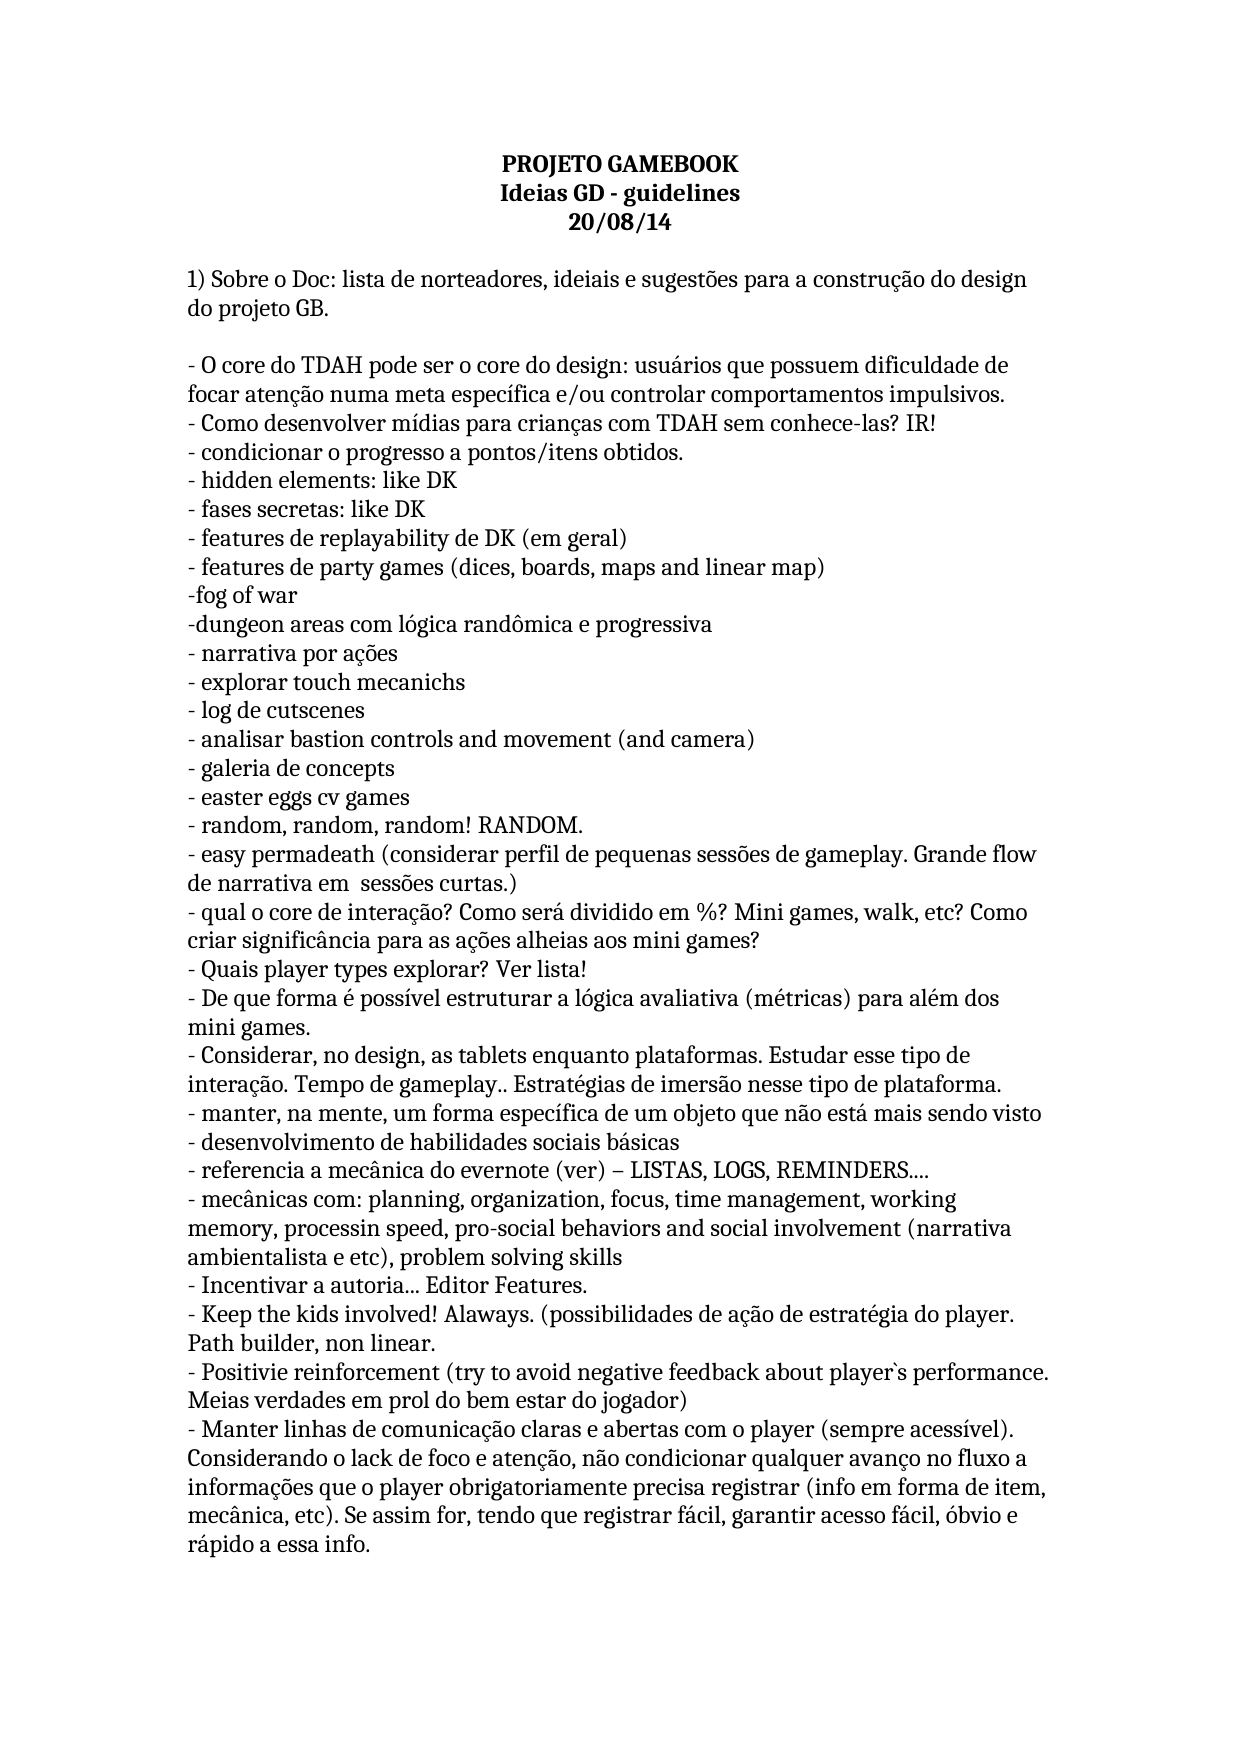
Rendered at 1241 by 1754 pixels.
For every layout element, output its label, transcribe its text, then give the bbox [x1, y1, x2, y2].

text -dungeon areas com lógica randômica e progressiva [187, 610, 1053, 639]
text - analisar bastion controls and movement (and camera) [187, 725, 1053, 754]
text -fog of war [187, 581, 1053, 610]
text - desenvolvimento de habilidades sociais básicas [187, 1127, 1053, 1156]
text - condicionar o progresso a pontos/itens obtidos. [187, 437, 1053, 466]
text - qual o core de interação? Como será dividido em %? Mini games, walk, etc? Como criar significância para as ações alheias aos mini games? [187, 897, 1053, 955]
text - galeria de concepts [187, 754, 1053, 782]
text 1) Sobre o Doc: lista de norteadores, ideiais e sugestões para a construção do design do projeto GB. [187, 265, 1053, 351]
text - easter eggs cv games [187, 782, 1053, 811]
text - Manter linhas de comunicação claras e abertas com o player (sempre acessível). Considerando o lack de foco e atenção, não condicionar qualquer avanço no fluxo a informações que o player obrigatoriamente precisa registrar (info em forma de item, mecânica, etc). Se assim for, tendo que registrar fácil, garantir acesso fácil, óbvio e rápido a essa info. [187, 1415, 1053, 1559]
text - referencia a mecânica do evernote (ver) – LISTAS, LOGS, REMINDERS.... [187, 1156, 1053, 1185]
text - mecânicas com: planning, organization, focus, time management, working memory, processin speed, pro-social behaviors and social involvement (narrativa ambientalista e etc), problem solving skills [187, 1185, 1053, 1271]
text - Keep the kids involved! Alaways. (possibilidades de ação de estratégia do player. Path builder, non linear. - Positivie reinforcement (try to avoid negative feedback about player`s performance. Meias verdades em prol do bem estar do jogador) [187, 1300, 1053, 1415]
text - Quais player types explorar? Ver lista! [187, 955, 1053, 984]
text - O core do TDAH pode ser o core do design: usuários que possuem dificuldade de focar atenção numa meta específica e/ou controlar comportamentos impulsivos. [187, 351, 1053, 409]
text - manter, na mente, um forma específica de um objeto que não está mais sendo visto [187, 1099, 1053, 1127]
text PROJETO GAMEBOOK [187, 150, 1053, 179]
text - easy permadeath (considerar perfil de pequenas sessões de gameplay. Grande flow de narrativa em sessões curtas.) [187, 840, 1053, 897]
text - features de replayability de DK (em geral) - features de party games (dices, boards, maps and linear map) [187, 524, 1053, 581]
text Ideias GD - guidelines 20/08/14 [187, 179, 1053, 265]
text - log de cutscenes [187, 696, 1053, 725]
text - hidden elements: like DK - fases secretas: like DK [187, 466, 1053, 524]
text - De que forma é possível estruturar a lógica avaliativa (métricas) para além dos mini games. [187, 984, 1053, 1041]
text - explorar touch mecanichs [187, 667, 1053, 696]
text - Considerar, no design, as tablets enquanto plataformas. Estudar esse tipo de interação. Tempo de gameplay.. Estratégias de imersão nesse tipo de plataforma. [187, 1041, 1053, 1099]
text - narrativa por ações [187, 639, 1053, 667]
text - random, random, random! RANDOM. [187, 811, 1053, 840]
text - Incentivar a autoria... Editor Features. [187, 1271, 1053, 1300]
text - Como desenvolver mídias para crianças com TDAH sem conhece-las? IR! [187, 409, 1053, 437]
